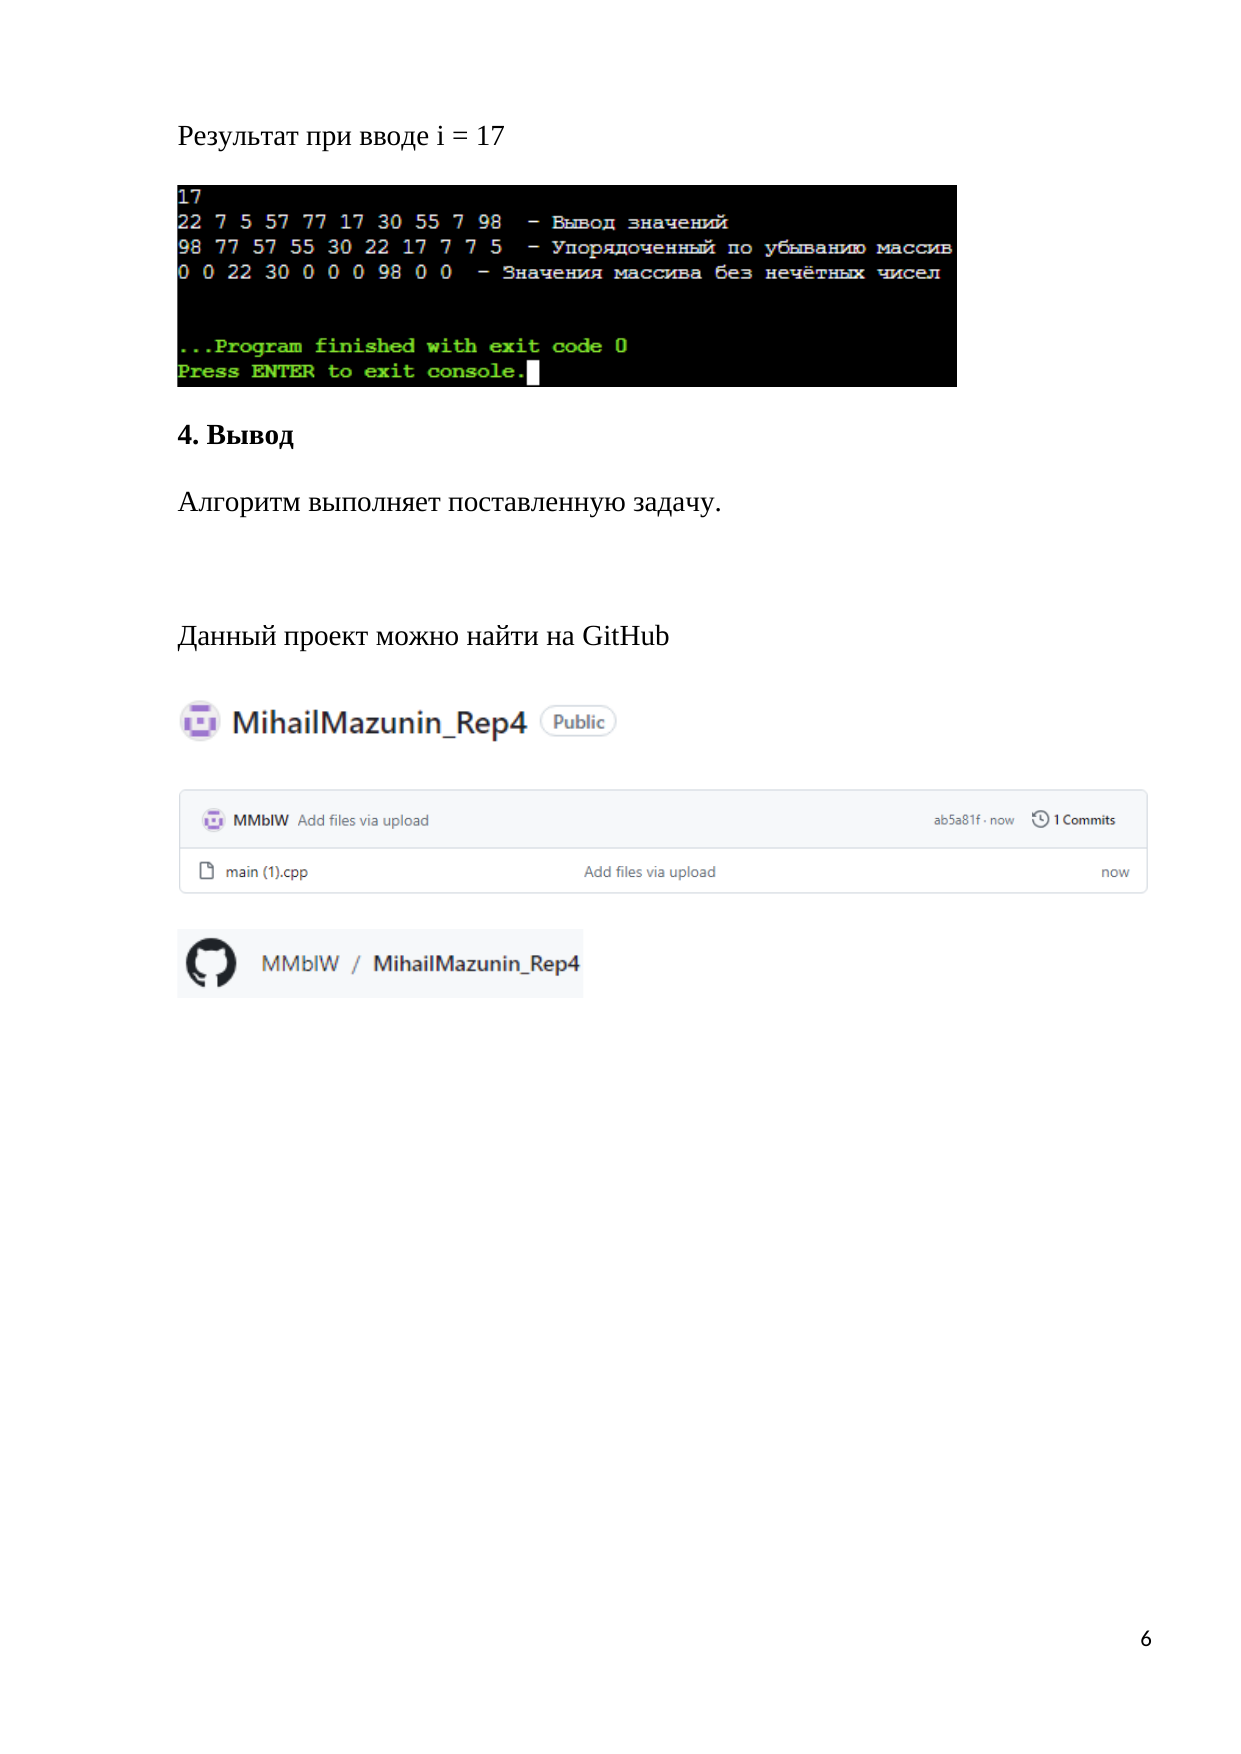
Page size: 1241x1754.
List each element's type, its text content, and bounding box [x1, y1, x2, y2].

text Результат при вводе i = 17 [177, 118, 1152, 152]
text Данный проект можно найти на GitHub [177, 618, 1152, 652]
picture [177, 929, 584, 998]
text Алгоритм выполняет поставленную задачу. [177, 484, 1152, 518]
text 4. Вывод [177, 417, 1152, 451]
picture [177, 185, 957, 387]
picture [177, 784, 1151, 899]
picture [177, 685, 620, 754]
